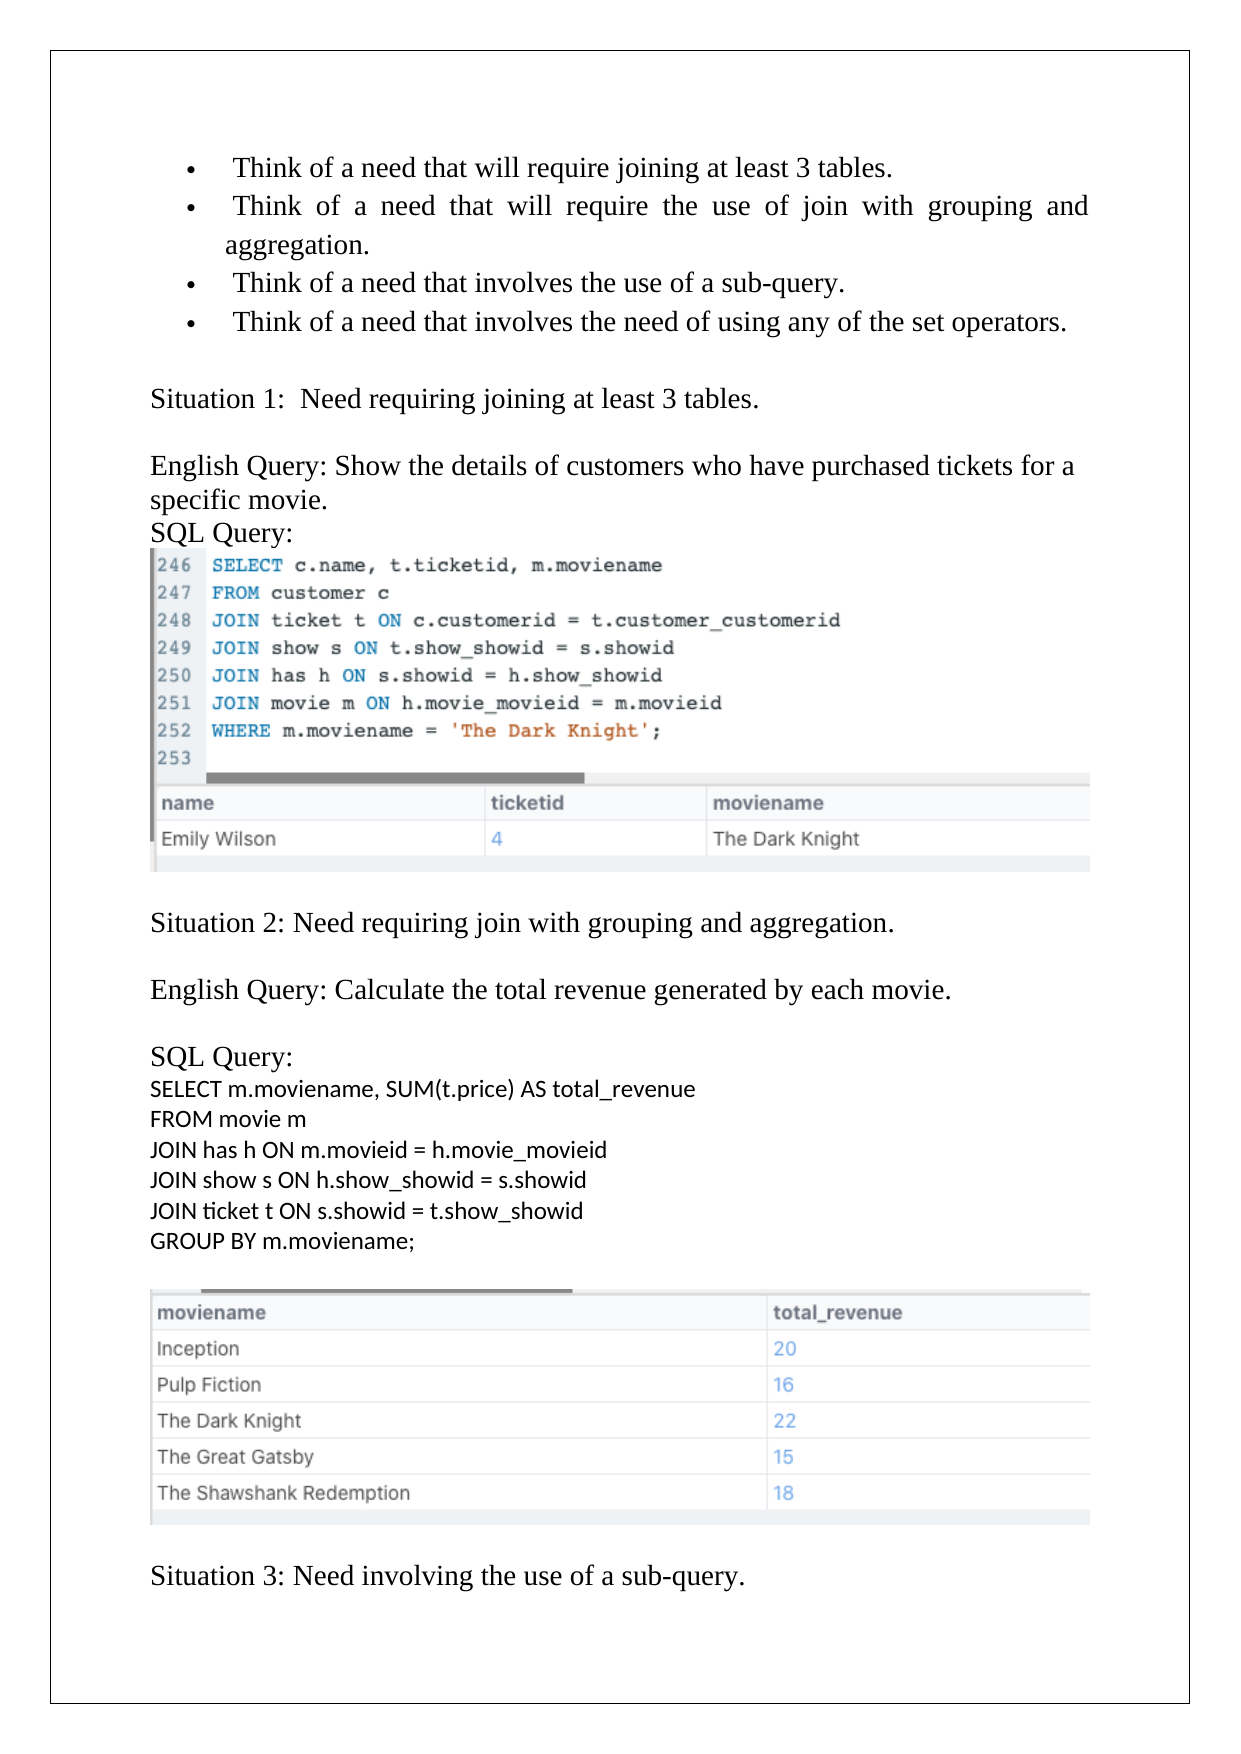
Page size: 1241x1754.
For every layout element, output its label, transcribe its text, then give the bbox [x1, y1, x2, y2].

text Situation 3: Need involving the use of a sub-query. [150, 1558, 1090, 1592]
text Situation 2: Need requiring join with grouping and aggregation. [150, 905, 1090, 939]
list Think of a need that involves the need of using any of the set operators. [187, 304, 1090, 338]
text SELECT m.moviename, SUM(t.price) AS total_revenue [150, 1073, 1090, 1103]
text GROUP BY m.moviename; [150, 1226, 1090, 1256]
picture [150, 1289, 1091, 1525]
text FROM movie m [150, 1103, 1090, 1134]
text English Query: Calculate the total revenue generated by each movie. [150, 972, 1090, 1006]
list Think of a need that will require joining at least 3 tables. [187, 150, 1090, 183]
list Think of a need that involves the use of a sub-query. [187, 266, 1090, 299]
text JOIN show s ON h.show_showid = s.showid [150, 1164, 1090, 1195]
text Situation 1: Need requiring joining at least 3 tables. [150, 381, 1090, 415]
text SQL Query: [150, 1039, 1090, 1073]
picture [150, 548, 1090, 872]
text SQL Query: [150, 515, 1090, 548]
text English Query: Show the details of customers who have purchased tickets for a specific movie. [150, 448, 1090, 515]
text JOIN has h ON m.movieid = h.movie_movieid [150, 1134, 1090, 1164]
list Think of a need that will require the use of join with grouping and aggregation. [187, 188, 1090, 261]
text JOIN ticket t ON s.showid = t.show_showid [150, 1195, 1090, 1226]
